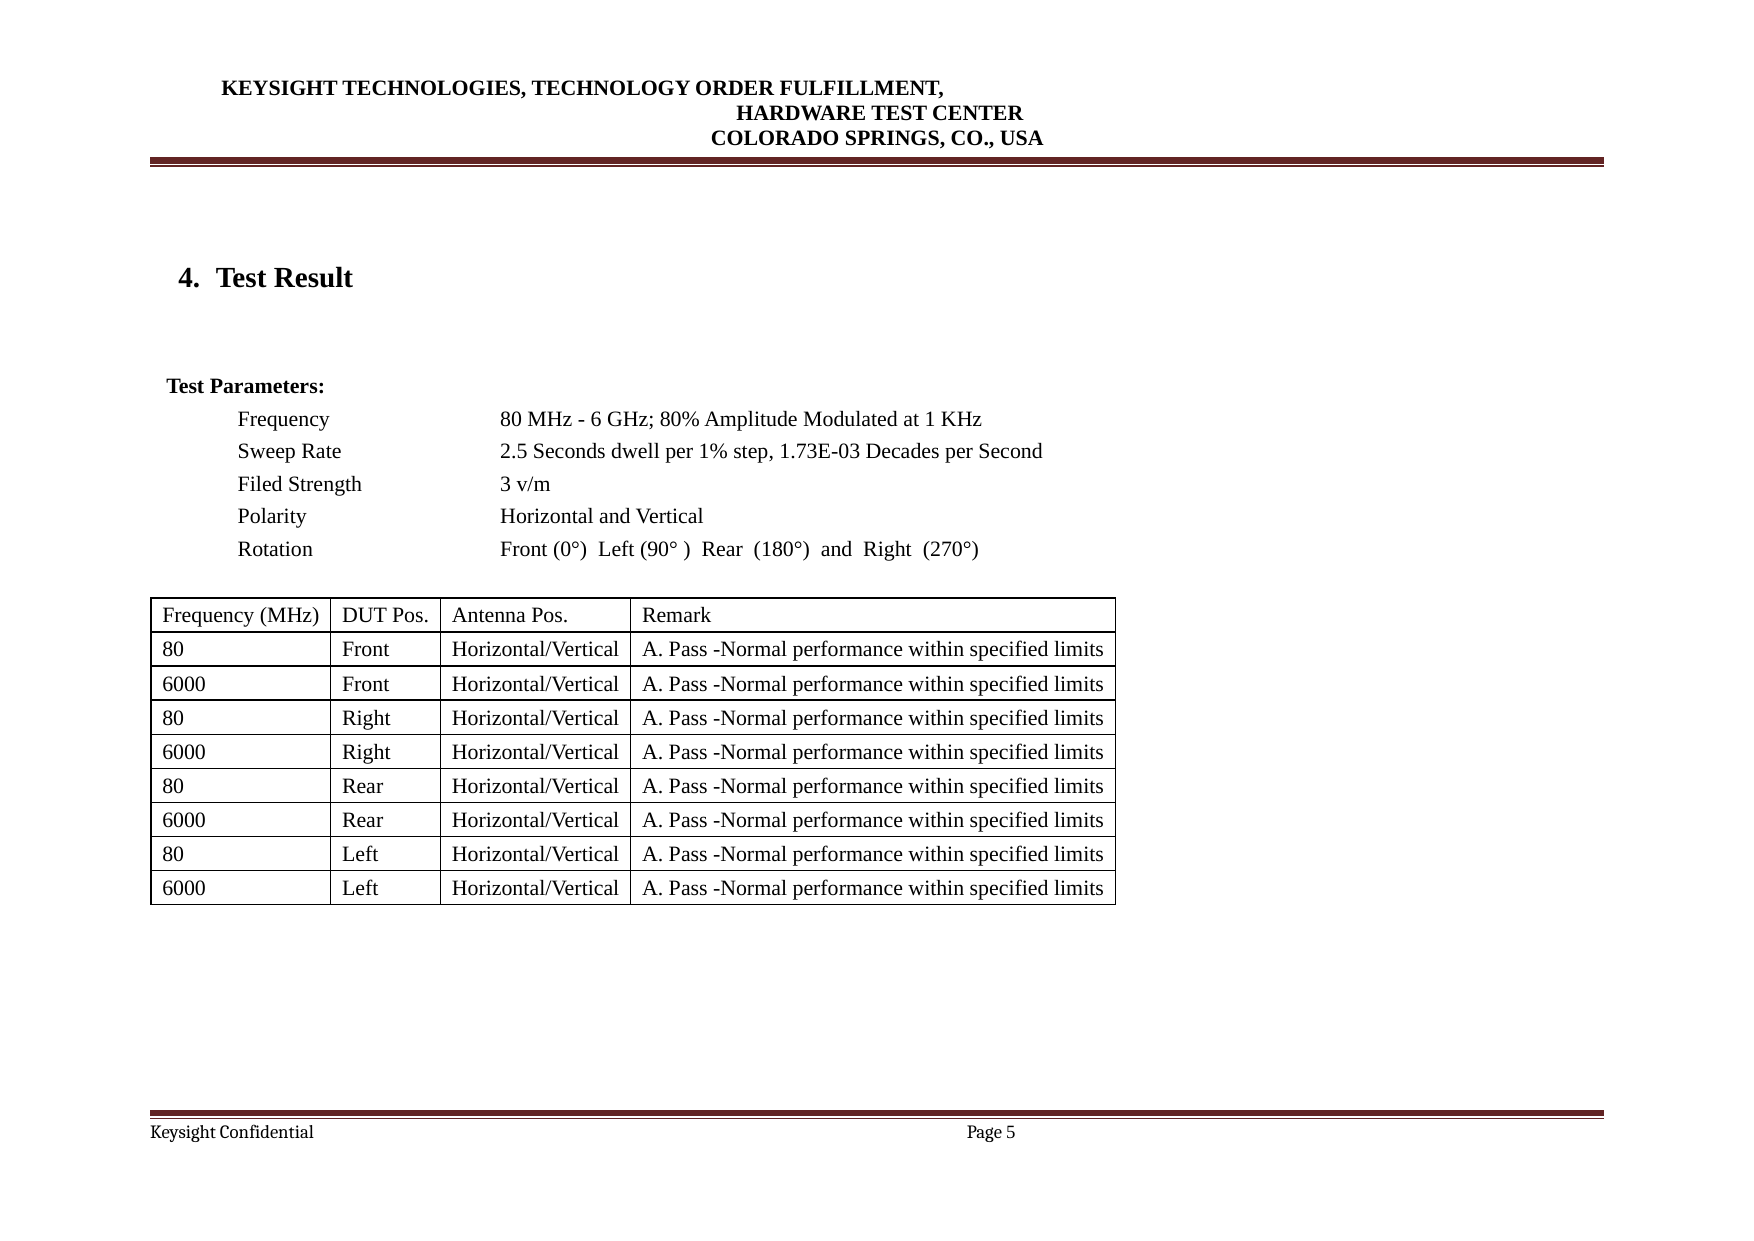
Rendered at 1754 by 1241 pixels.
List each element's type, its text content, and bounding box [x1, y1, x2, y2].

subtitle Test Result [178, 245, 1604, 310]
text Filed Strength 3 v/m [237, 467, 1604, 500]
table_cell Right [331, 735, 440, 767]
table_header Remark [631, 599, 1115, 631]
table_cell A. Pass -Normal performance within specified limits [631, 837, 1115, 870]
text Frequency 80 MHz - 6 GHz; 80% Amplitude Modulated at 1 KHz [237, 402, 1604, 435]
table_header Antenna Pos. [441, 599, 630, 631]
table_cell A. Pass -Normal performance within specified limits [631, 701, 1115, 733]
table_cell Rear [331, 803, 440, 836]
table_cell A. Pass -Normal performance within specified limits [631, 871, 1115, 904]
table_cell Horizontal/Vertical [441, 871, 630, 904]
table_cell 6000 [152, 667, 330, 699]
table_cell Horizontal/Vertical [441, 735, 630, 767]
table_header DUT Pos. [331, 599, 440, 631]
table_cell 6000 [152, 735, 330, 767]
table_cell Horizontal/Vertical [441, 769, 630, 802]
table_cell 80 [152, 837, 330, 870]
table_cell Front [331, 667, 440, 699]
table_cell Left [331, 871, 440, 904]
table_header Frequency (MHz) [152, 599, 330, 631]
table_cell Horizontal/Vertical [441, 701, 630, 733]
table_cell A. Pass -Normal performance within specified limits [631, 633, 1115, 665]
table_cell 80 [152, 701, 330, 733]
text Test Parameters: [150, 370, 1604, 402]
table_cell A. Pass -Normal performance within specified limits [631, 735, 1115, 767]
table_cell A. Pass -Normal performance within specified limits [631, 803, 1115, 836]
table_cell Horizontal/Vertical [441, 667, 630, 699]
table_cell Rear [331, 769, 440, 802]
table_cell Right [331, 701, 440, 733]
table_cell Front [331, 633, 440, 665]
table_cell 6000 [152, 871, 330, 904]
table_cell Horizontal/Vertical [441, 803, 630, 836]
table_cell Left [331, 837, 440, 870]
text Sweep Rate 2.5 Seconds dwell per 1% step, 1.73E-03 Decades per Second [237, 435, 1604, 467]
table_cell A. Pass -Normal performance within specified limits [631, 769, 1115, 802]
table_cell A. Pass -Normal performance within specified limits [631, 667, 1115, 699]
table_cell 6000 [152, 803, 330, 836]
table_cell Horizontal/Vertical [441, 837, 630, 870]
table_cell 80 [152, 769, 330, 802]
table_cell Horizontal/Vertical [441, 633, 630, 665]
text Rotation Front (0°) Left (90° ) Rear (180°) and Right (270°) [237, 532, 1604, 565]
text Polarity Horizontal and Vertical [237, 500, 1604, 532]
table_cell 80 [152, 633, 330, 665]
